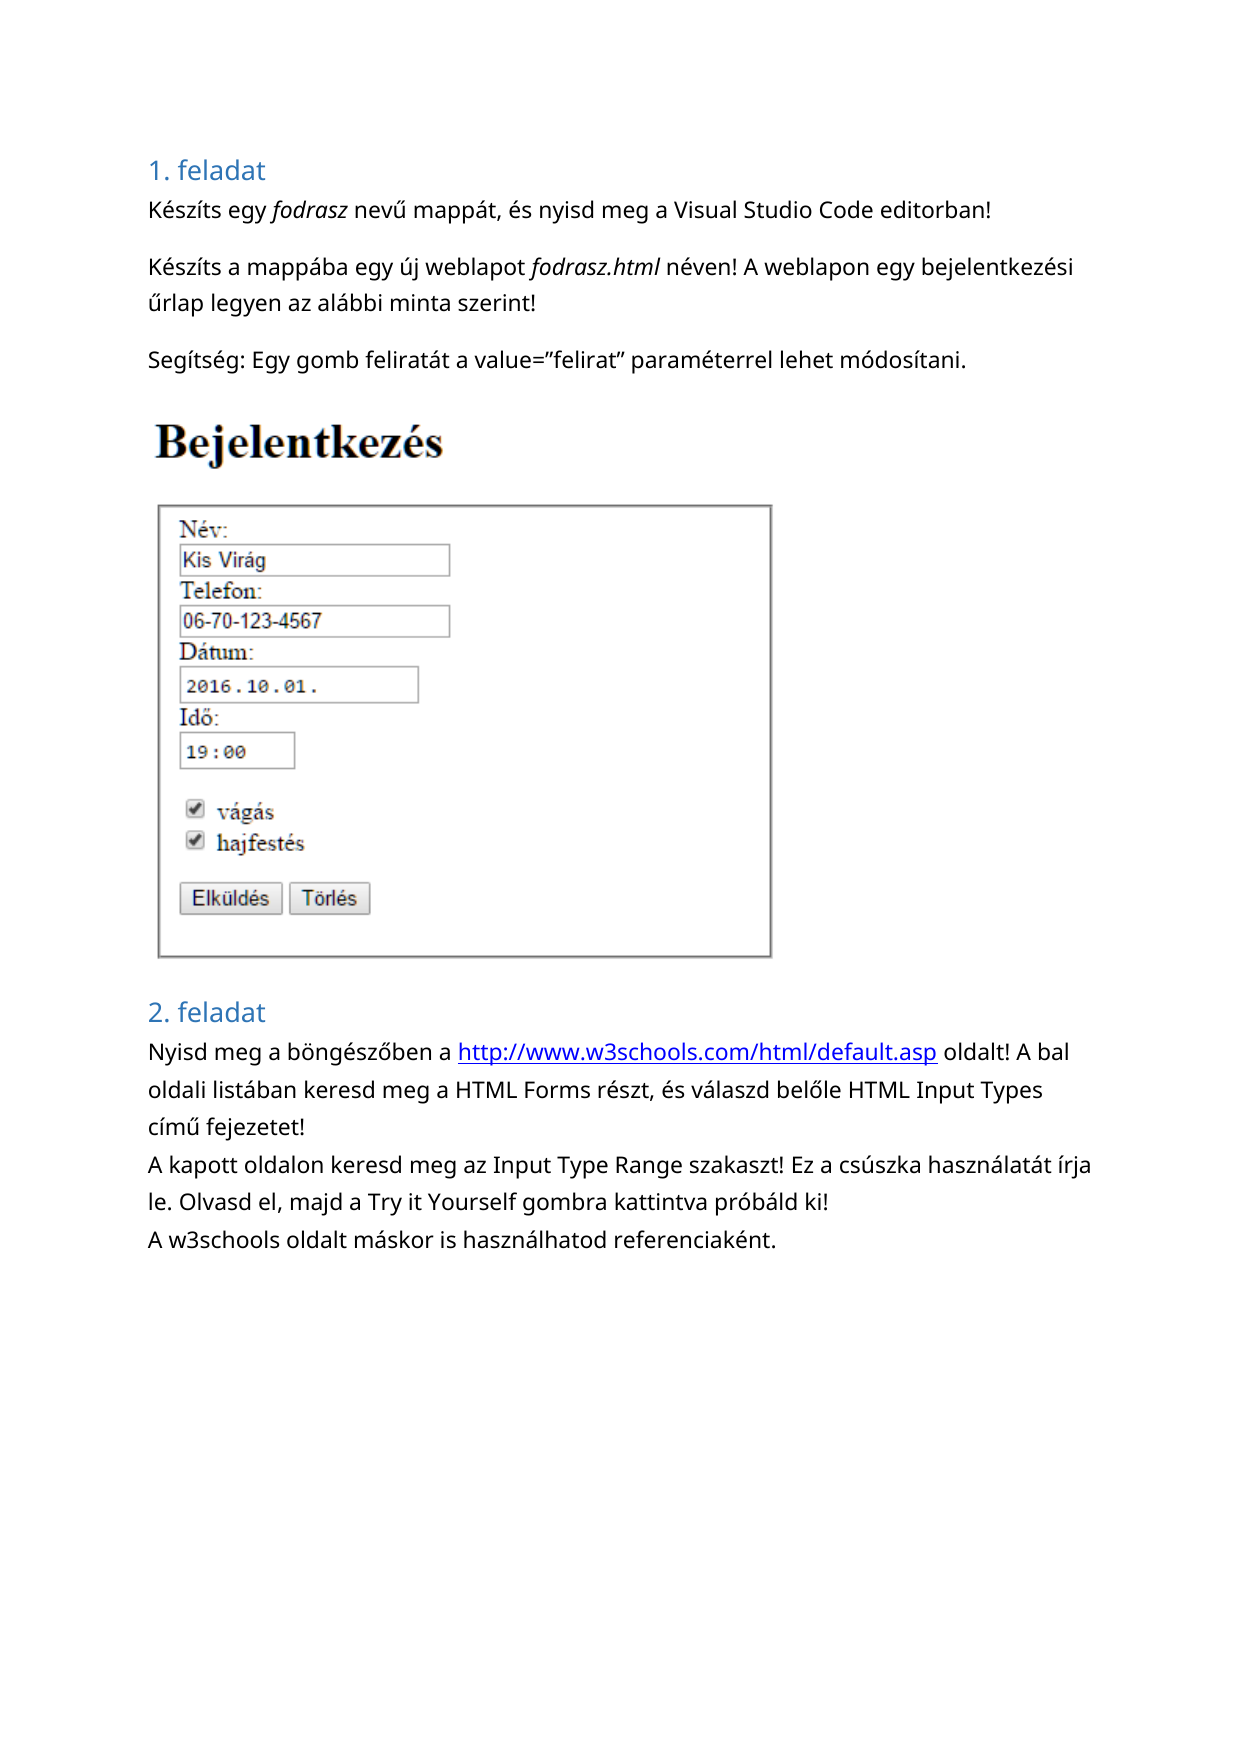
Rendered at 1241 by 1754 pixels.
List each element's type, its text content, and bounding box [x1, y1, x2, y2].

list A w3schools oldalt máskor is használhatod referenciaként. [148, 1224, 1093, 1255]
picture [147, 400, 784, 970]
text Készíts a mappába egy új weblapot fodrasz.html néven! A weblapon egy bejelentkezési űrlap legyen az alábbi minta szerint! [148, 251, 1093, 318]
text Készíts egy fodrasz nevű mappát, és nyisd meg a Visual Studio Code editorban! [148, 194, 1093, 225]
list Nyisd meg a böngészőben a http://www.w3schools.com/html/default.asp oldalt! A bal oldali listában keresd meg a HTML Forms részt, és válaszd belőle HTML Input Types című fejezetet! [148, 1036, 1093, 1142]
list A kapott oldalon keresd meg az Input Type Range szakaszt! Ez a csúszka használatát írja le. Olvasd el, majd a Try it Yourself gombra kattintva próbáld ki! [148, 1149, 1093, 1217]
subtitle 2. feladat [148, 994, 1093, 1031]
subtitle 1. feladat [148, 152, 1093, 189]
text Segítség: Egy gomb feliratát a value=”felirat” paraméterrel lehet módosítani. [148, 344, 1093, 375]
